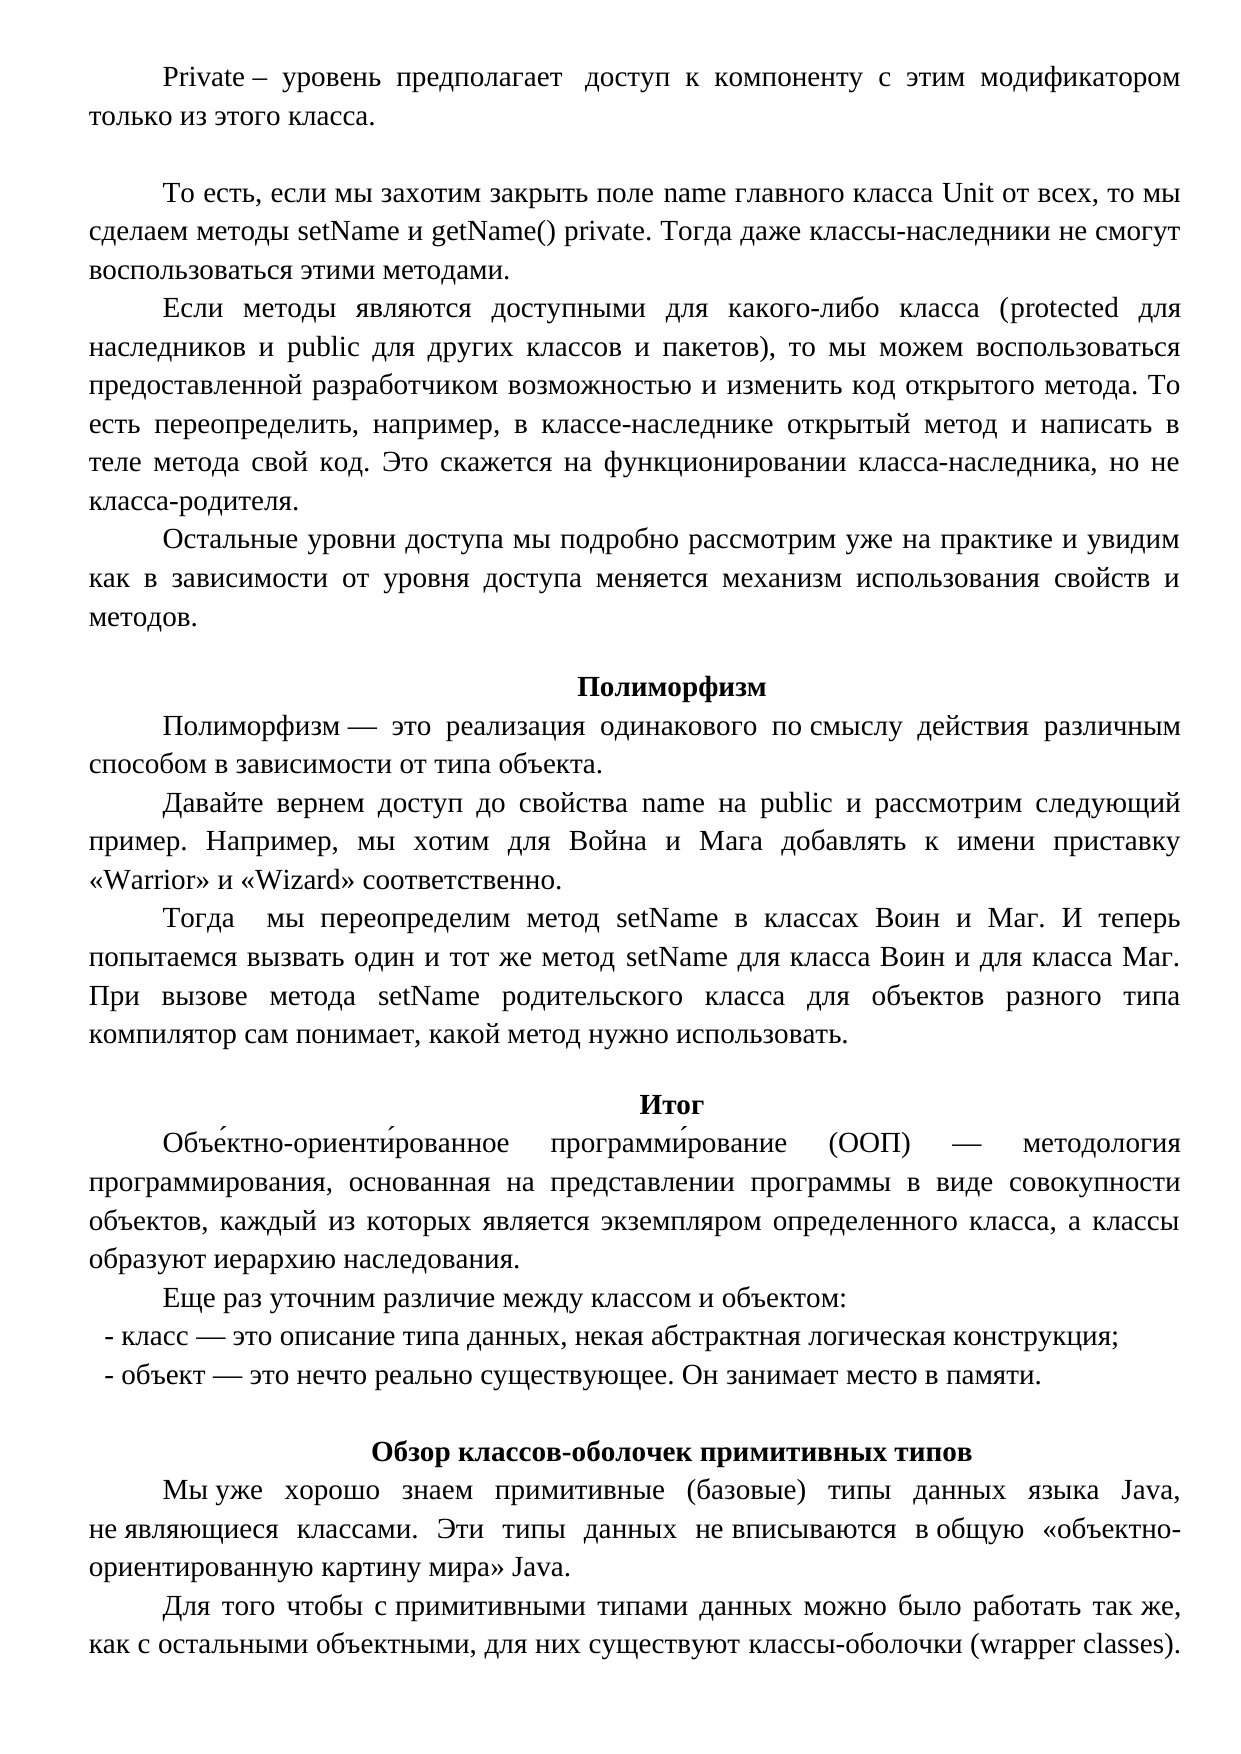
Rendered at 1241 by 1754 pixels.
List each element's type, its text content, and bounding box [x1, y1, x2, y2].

text Полиморфизм [88, 669, 1181, 703]
text Остальные уровни доступа мы подробно рассмотрим уже на практике и увидим как в зависимости от уровня доступа меняется механизм использования свойств и методов. [88, 522, 1181, 632]
text Private – уровень предполагает доступ к компоненту с этим модификатором только из этого класса. [88, 59, 1181, 131]
subtitle Обзор классов-оболочек примитивных типов [88, 1434, 1181, 1467]
text Давайте вернем доступ до свойства name на public и рассмотрим следующий пример. Например, мы хотим для Война и Мага добавлять к имени приставку «Warrior» и «Wizard» соответственно. [88, 785, 1181, 896]
text Объе́ктно-ориенти́рованное программи́рование (ООП) — методология программирования, основанная на представлении программы в виде совокупности объектов, каждый из которых является экземпляром определенного класса, а классы образуют иерархию наследования. [88, 1126, 1181, 1275]
text Еще раз уточним различие между классом и объектом: [88, 1280, 1181, 1313]
text Тогда мы переопределим метод setName в классах Воин и Маг. И теперь попытаемся вызвать один и тот же метод setName для класса Воин и для класса Маг. При вызове метода setName родительского класса для объектов разного типа компилятор сам понимает, какой метод нужно использовать. [88, 901, 1181, 1050]
text То есть, если мы захотим закрыть поле name главного класса Unit от всех, то мы сделаем методы setName и getName() private. Тогда даже классы-наследники не смогут воспользоваться этими методами. [88, 175, 1181, 285]
text Мы уже хорошо знаем примитивные (базовые) типы данных языка Java, не являющиеся классами. Эти типы данных не вписываются в общую «объектно-ориентированную картину мира» Java. [88, 1472, 1181, 1583]
text Итог [88, 1087, 1181, 1121]
text Полиморфизм — это реализация одинакового по смыслу действия различным способом в зависимости от типа объекта. [88, 708, 1181, 780]
text - класс — это описание типа данных, некая абстрактная логическая конструкция; [104, 1318, 1181, 1352]
text - объект — это нечто реально существующее. Он занимает место в памяти. [104, 1357, 1181, 1390]
text Если методы являются доступными для какого-либо класса (protected для наследников и public для других классов и пакетов), то мы можем воспользоваться предоставленной разработчиком возможностью и изменить код открытого метода. То есть переопределить, например, в классе-наследнике открытый метод и написать в теле метода свой код. Это скажется на функционировании класса-наследника, но не класса-родителя. [88, 290, 1181, 517]
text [88, 1588, 1181, 1660]
